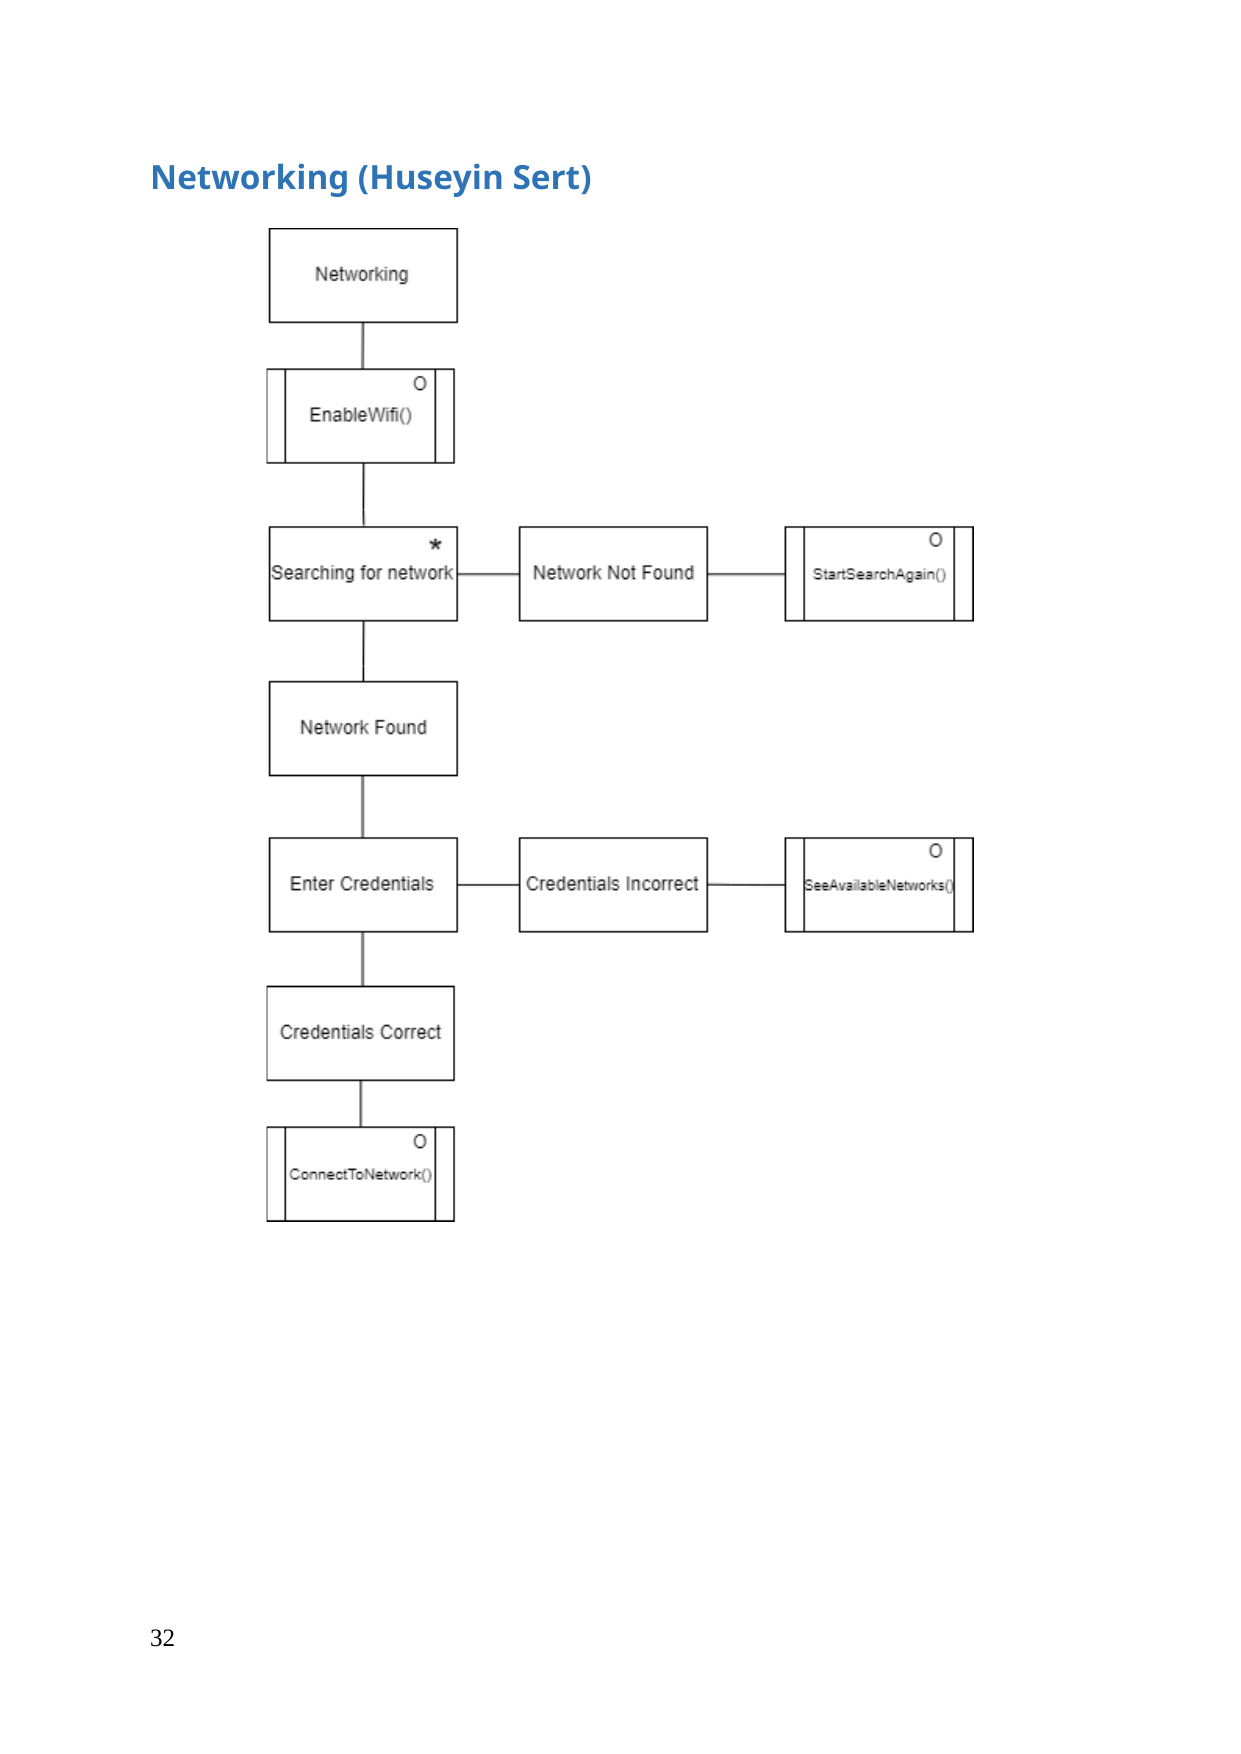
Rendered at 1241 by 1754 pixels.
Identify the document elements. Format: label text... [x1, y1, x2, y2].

subtitle Networking (Huseyin Sert) [150, 154, 1090, 199]
picture [266, 228, 974, 1222]
